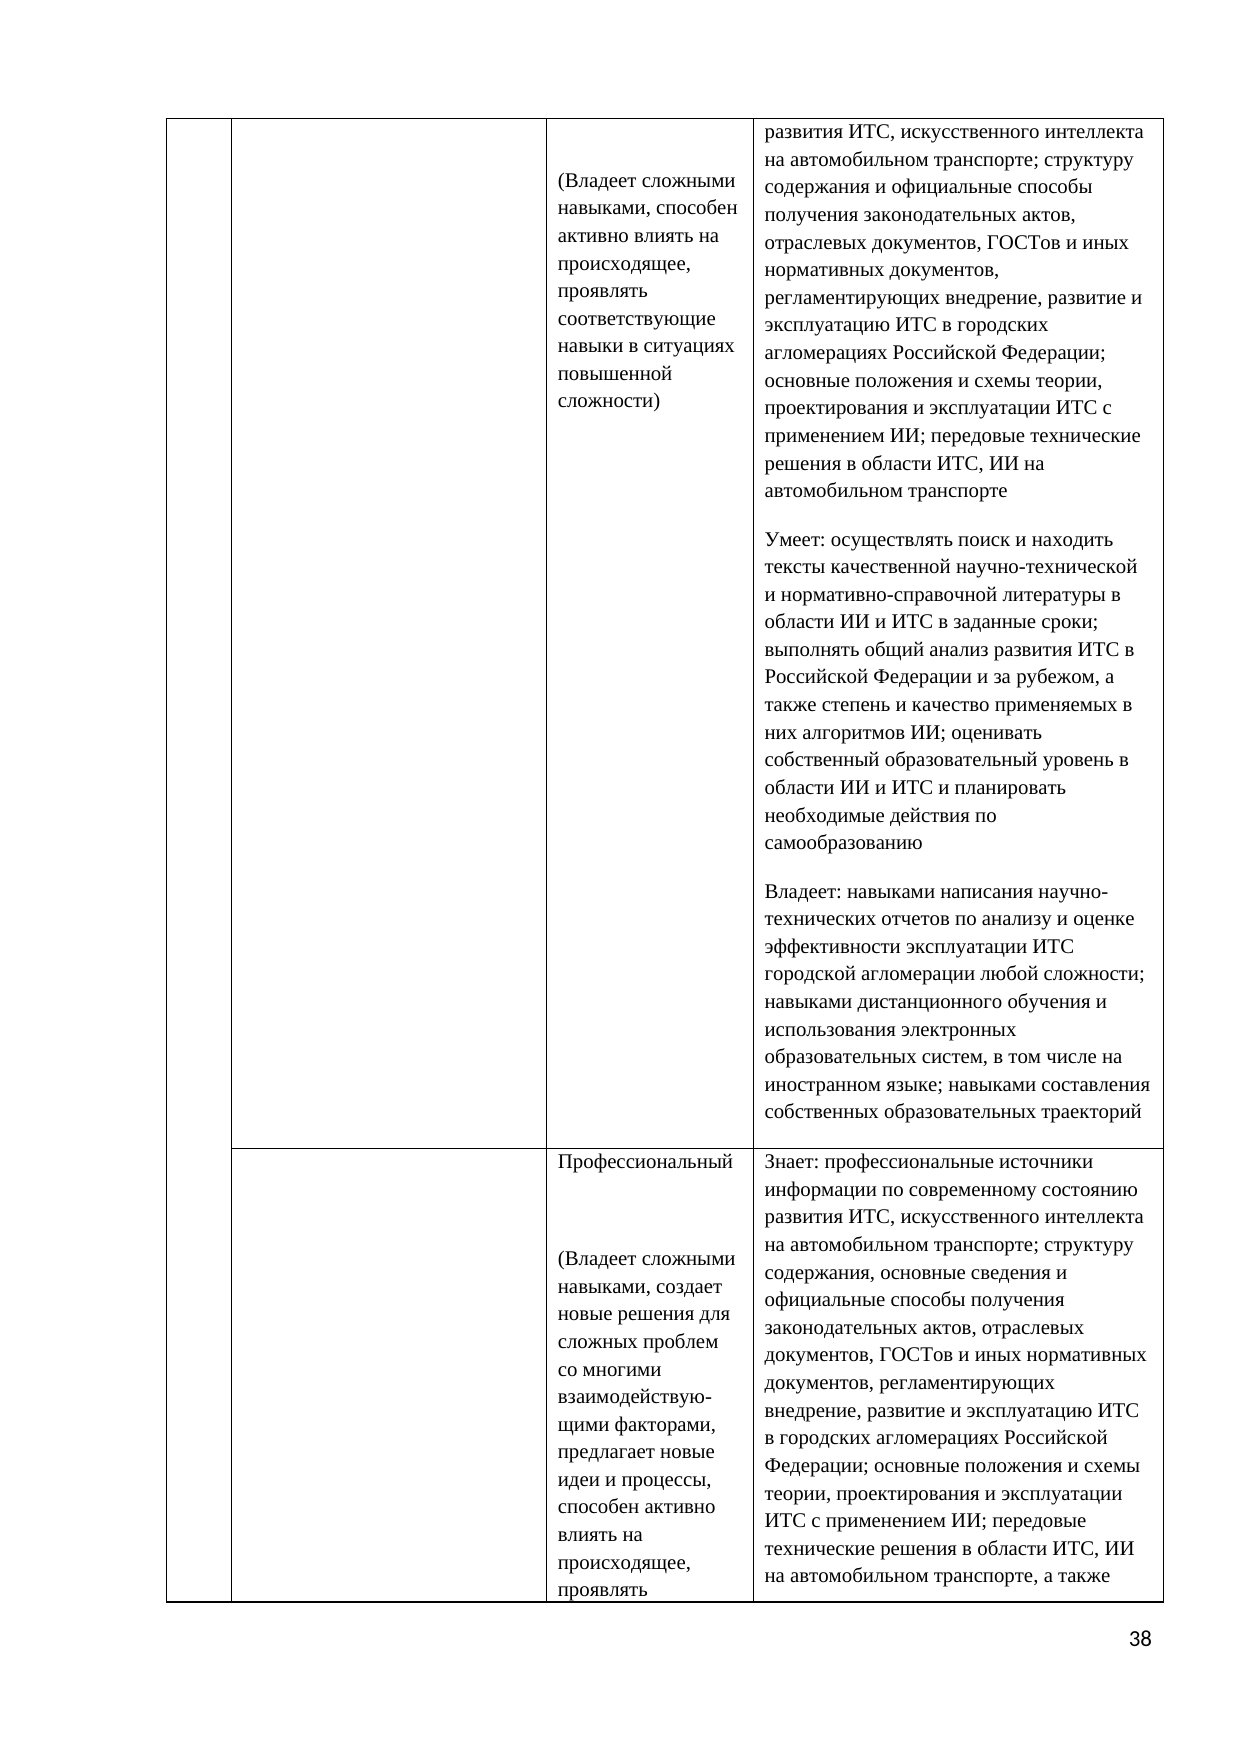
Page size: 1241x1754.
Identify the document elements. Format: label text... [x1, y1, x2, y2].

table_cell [547, 1149, 753, 1601]
table_cell [232, 1149, 546, 1601]
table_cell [754, 1149, 1163, 1601]
table_cell [232, 119, 546, 1148]
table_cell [547, 119, 753, 1148]
